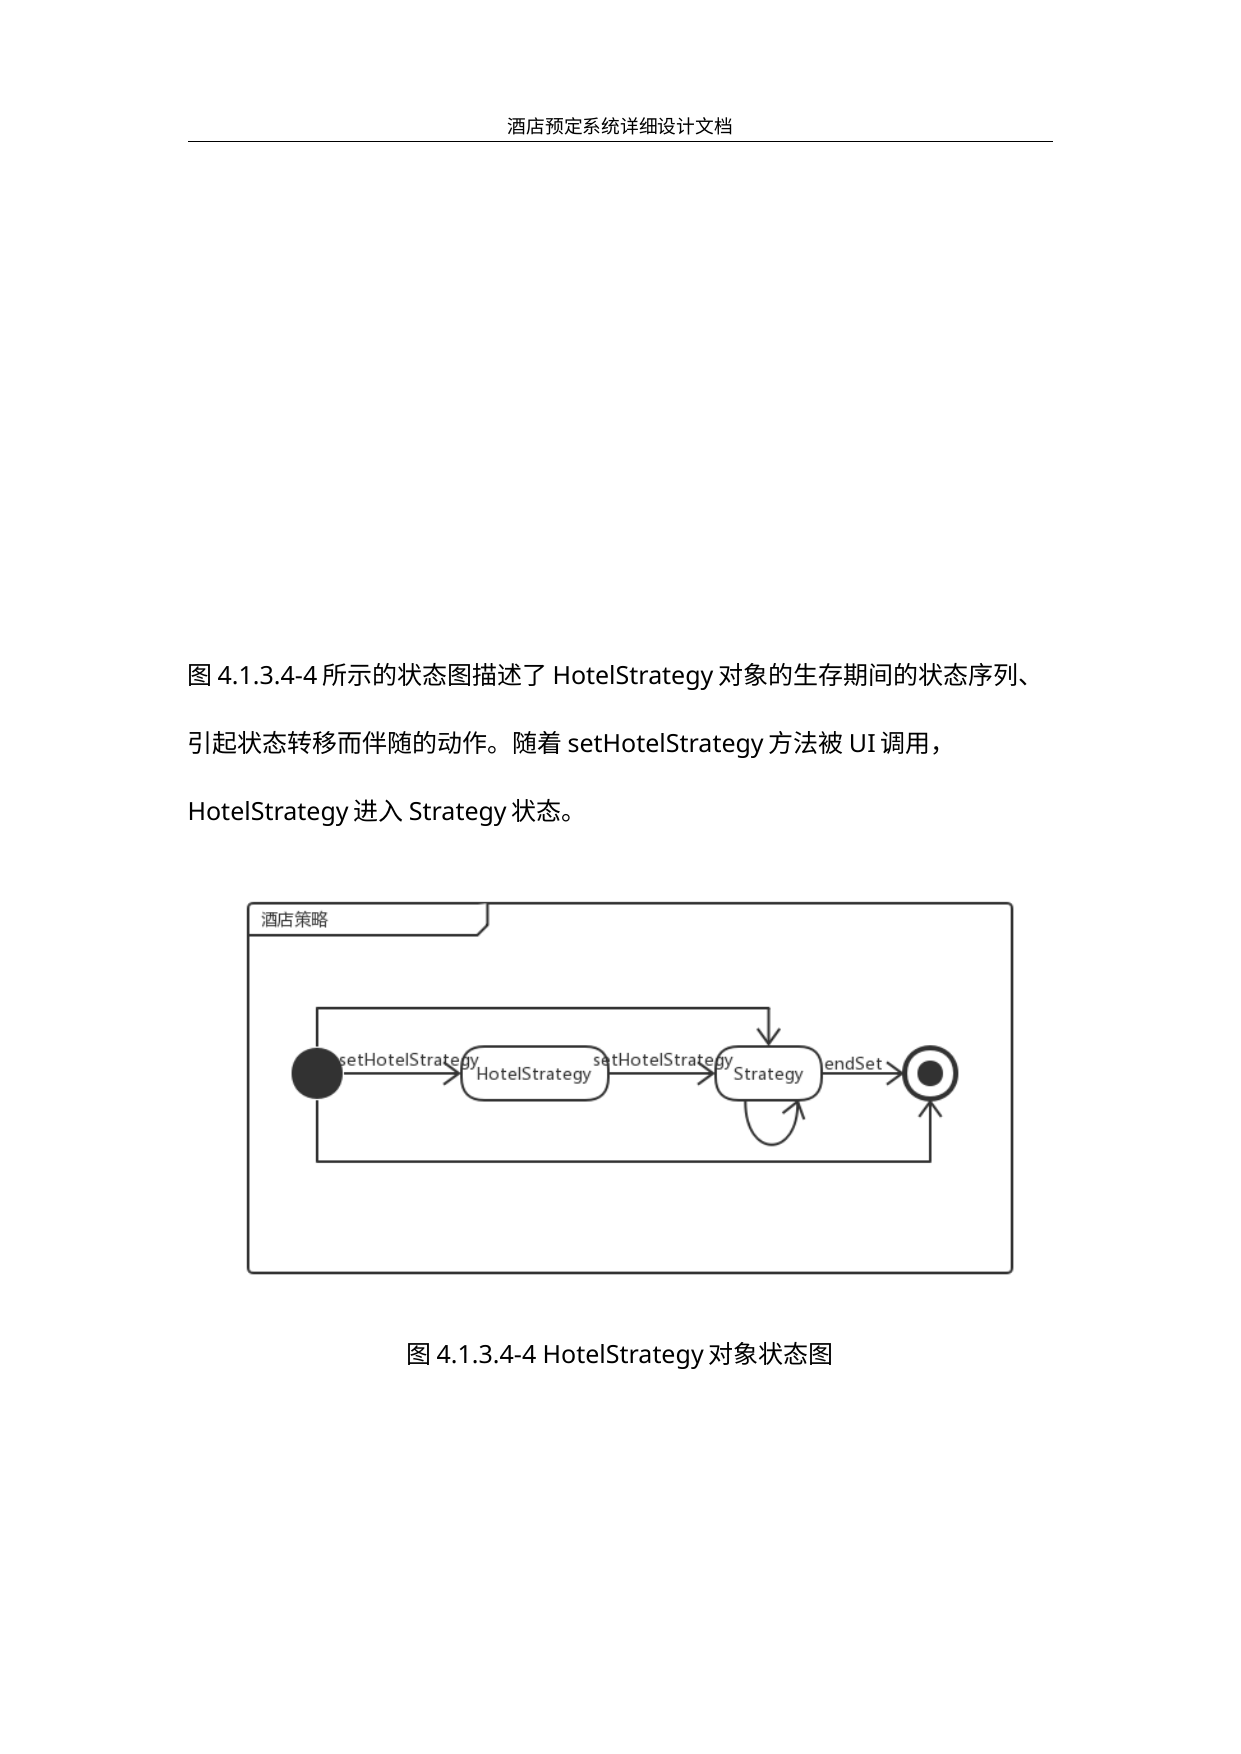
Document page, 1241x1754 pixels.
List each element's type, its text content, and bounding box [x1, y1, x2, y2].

picture [187, 843, 1053, 1314]
text 图4.1.3.4-4 HotelStrategy对象状态图 [187, 1318, 1053, 1386]
text 图4.1.3.4-4所示的状态图描述了HotelStrategy对象的生存期间的状态序列、引起状态转移而伴随的动作。随着setHotelStrategy方法被UI调用，HotelStrategy进入Strategy状态。 [187, 639, 1053, 843]
